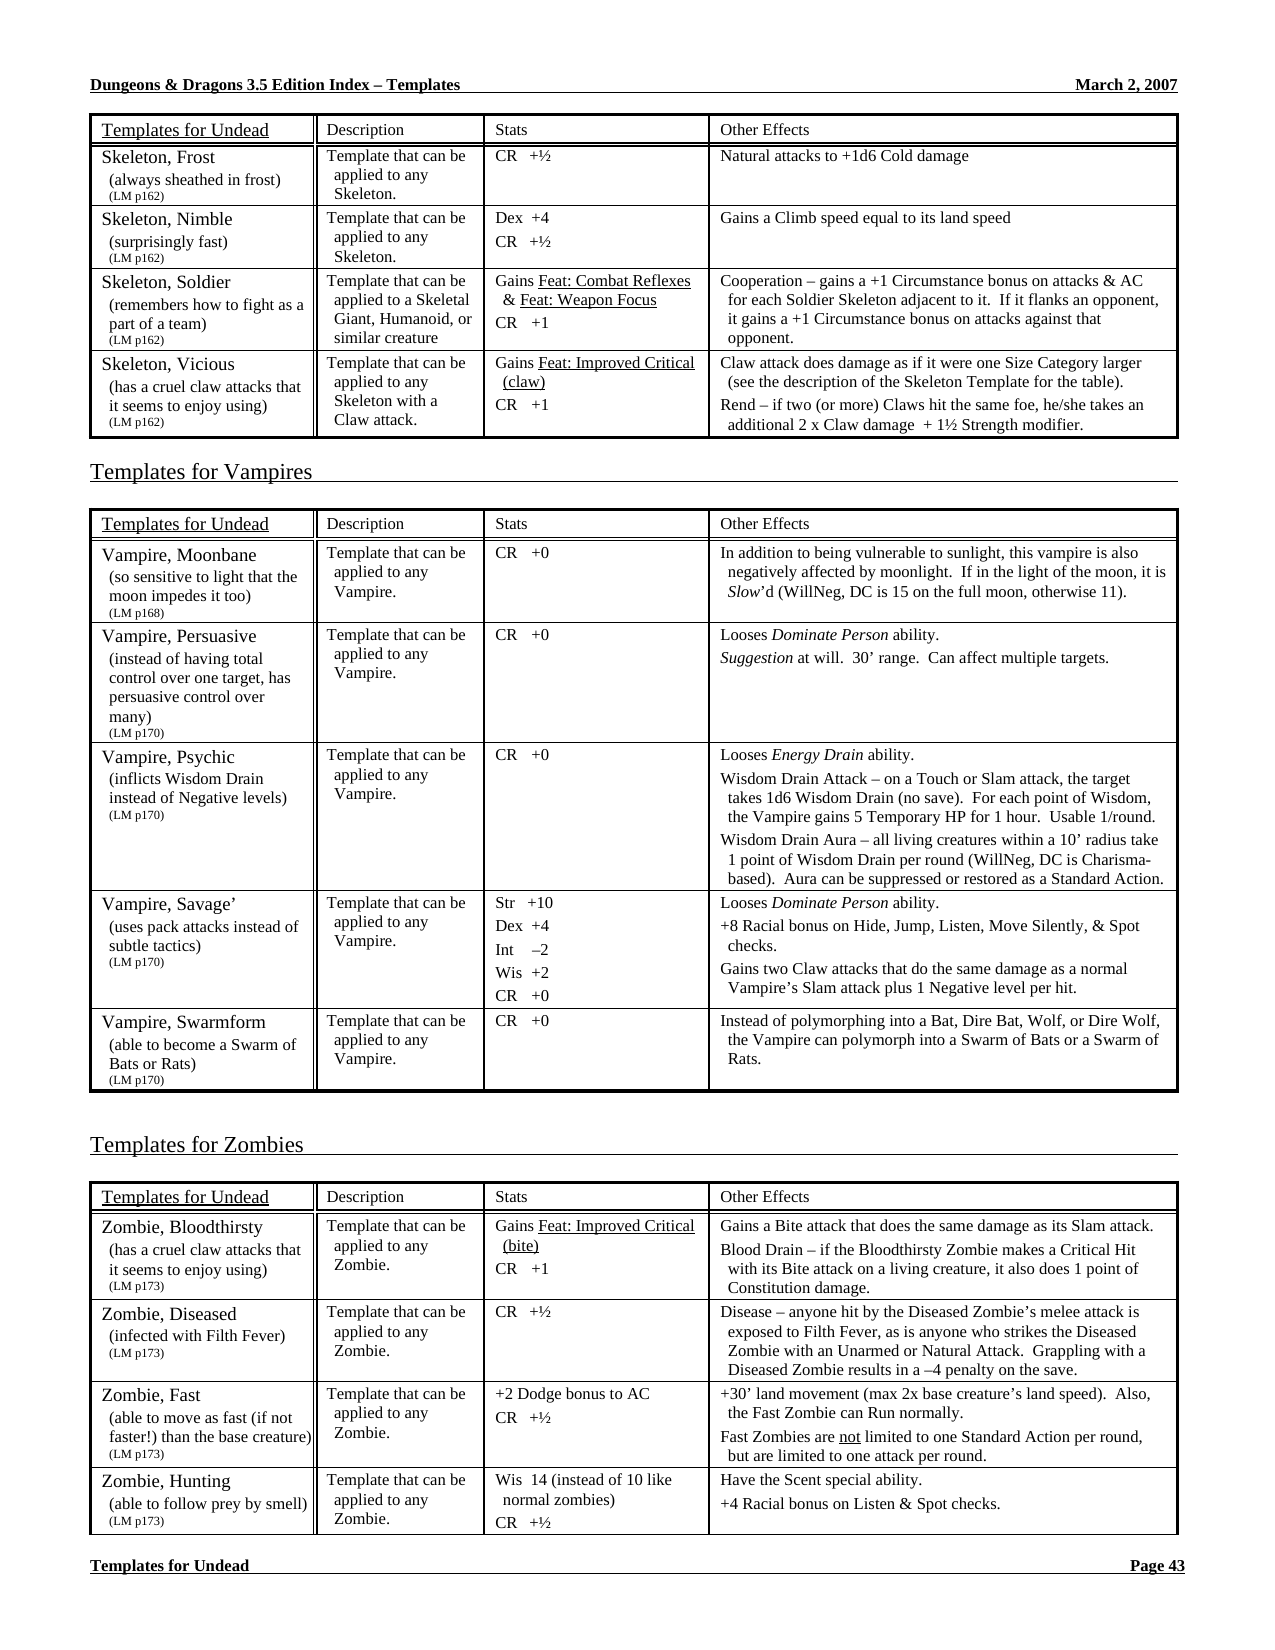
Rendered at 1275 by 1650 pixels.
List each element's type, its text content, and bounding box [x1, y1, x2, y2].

table_cell CR +½ [485, 1300, 708, 1381]
subtitle Templates for Vampires [90, 458, 1185, 484]
table_cell Skeleton, Soldier (remembers how to fight as a part of a team) (LM p162) [92, 269, 313, 349]
table_cell Skeleton, Frost (always sheathed in frost) (LM p162) [92, 147, 313, 205]
table_cell Gains Feat: Improved Critical (claw) CR +1 [485, 351, 708, 436]
table_cell Template that can be applied to any Skeleton with a Claw attack. [318, 351, 483, 436]
table_cell Natural attacks to +1d6 Cold damage [710, 147, 1176, 205]
table_cell CR +½ [485, 147, 708, 205]
table_cell Zombie, Diseased (infected with Filth Fever) (LM p173) [92, 1300, 313, 1381]
table_cell Template that can be applied to a Skeletal Giant, Humanoid, or similar creature [318, 269, 483, 349]
table_cell Zombie, Hunting (able to follow prey by smell) (LM p173) [92, 1468, 313, 1534]
table_header Templates for Undead [92, 511, 313, 536]
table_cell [318, 147, 483, 205]
table_cell Vampire, Savage’ (uses pack attacks instead of subtle tactics) (LM p170) [92, 891, 313, 1007]
table_header Other Effects [710, 511, 1176, 536]
table_cell Skeleton, Nimble (surprisingly fast) (LM p162) [92, 206, 313, 268]
table_cell In addition to being vulnerable to sunlight, this vampire is also negatively affected by moonlight. If in the light of the moon, it is Slow’d ( is 15 on the full moon, otherwise 11). [710, 541, 1176, 622]
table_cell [318, 1468, 483, 1534]
table_header Description [318, 1184, 483, 1209]
table_header Other Effects [710, 116, 1176, 142]
table_header Stats [485, 116, 708, 142]
table_cell Template that can be applied to any Vampire. [318, 1009, 483, 1089]
table_cell Template that can be applied to any Zombie. [318, 1300, 483, 1381]
table_cell Vampire, Psychic (inflicts Wisdom Drain instead of Negative levels) (LM p170) [92, 743, 313, 890]
table_cell Vampire, Persuasive (instead of having total control over one target, has persuasive control over many) (LM p170) [92, 623, 313, 742]
table_cell Template that can be applied to any Vampire. [318, 541, 483, 622]
table_cell Str +10 Dex +4 Int –2 +2 CR +0 [485, 891, 708, 1007]
table_cell Disease – anyone hit by the Diseased Zombie’s melee attack is exposed to Filth Fever, as is anyone who strikes the Diseased Zombie with an Unarmed or Natural Attack. Grappling with a Diseased Zombie results in a –4 penalty on the save. [710, 1300, 1176, 1381]
table_cell 14 (instead of 10 like normal zombies) CR +½ [485, 1468, 708, 1534]
table_header Description [318, 511, 483, 536]
table_cell Template that can be applied to any Skeleton. [318, 206, 483, 268]
table_cell CR +0 [485, 623, 708, 742]
table_cell CR +0 [485, 541, 708, 622]
table_header Templates for Undead [92, 1184, 313, 1209]
table_cell Zombie, Bloodthirsty (has a cruel claw attacks that it seems to enjoy using) (LM p173) [92, 1214, 313, 1299]
table_cell Claw attack does damage as if it were one Size Category larger (see the description of the Skeleton Template for the table). Rend – if two (or more) Claws hit the same foe, he/she takes an additional 2 x Claw damage + 1½ Strength modifier. [710, 351, 1176, 436]
table_cell Vampire, Moonbane (so sensitive to light that the moon impedes it too) (LM p168) [92, 541, 313, 622]
table_cell +2 Dodge bonus to AC CR +½ [485, 1382, 708, 1467]
table_cell Looses Energy Drain ability. Wisdom Drain Attack – on a Touch or Slam attack, the target takes 1d6 Wisdom Drain (no save). For each point of Wisdom, the Vampire gains 5 Temporary HP for 1 hour. Usable 1/round. Wisdom Drain Aura – all living creatures within a 10’ radius take 1 point of Wisdom Drain per round ( is Charisma-based). Aura can be suppressed or restored as a Standard Action. [710, 743, 1176, 890]
table_cell Template that can be applied to any Vampire. [318, 891, 483, 1007]
table_cell +30’ land movement (max 2x base creature’s land speed). Also, the Fast Zombie can Run normally. Fast Zombies are not limited to one Standard Action per round, but are limited to one attack per round. [710, 1382, 1176, 1467]
table_cell Cooperation – gains a +1 Circumstance bonus on attacks & AC for each Soldier Skeleton adjacent to it. If it flanks an opponent, it gains a +1 Circumstance bonus on attacks against that opponent. [710, 269, 1176, 349]
table_cell Vampire, Swarmform (able to become a Swarm of Bats or Rats) (LM p170) [92, 1009, 313, 1089]
table_cell Template that can be applied to any Vampire. [318, 623, 483, 742]
table_cell Have the Scent special ability. +4 Racial bonus on Listen & Spot checks. [710, 1468, 1176, 1534]
table_header Stats [485, 511, 708, 536]
table_cell CR +0 [485, 1009, 708, 1089]
table_cell Gains Feat: Improved Critical (bite) CR +1 [485, 1214, 708, 1299]
table_header Other Effects [710, 1184, 1176, 1209]
table_cell Looses Dominate Person ability. Suggestion at will. 30’ range. Can affect multiple targets. [710, 623, 1176, 742]
table_header Description [318, 116, 483, 142]
table_cell Zombie, Fast (able to move as fast (if not faster!) than the base creature) (LM p173) [92, 1382, 313, 1467]
table_cell Gains a Climb speed equal to its land speed [710, 206, 1176, 268]
table_header Stats [485, 1184, 708, 1209]
table_cell Template that can be applied to any Vampire. [318, 743, 483, 890]
table_cell Dex +4 CR +½ [485, 206, 708, 268]
table_header Templates for Undead [92, 116, 313, 142]
table_cell Gains a Bite attack that does the same damage as its Slam attack. Blood Drain – if the Bloodthirsty Zombie makes a Critical Hit with its Bite attack on a living creature, it also does 1 point of Constitution damage. [710, 1214, 1176, 1299]
subtitle Templates for Zombies [90, 1131, 1185, 1157]
table_cell Template that can be applied to any Zombie. [318, 1214, 483, 1299]
table_cell Looses Dominate Person ability. +8 Racial bonus on Hide, Jump, Listen, Move Silently, & Spot checks. Gains two Claw attacks that do the same damage as a normal Vampire’s Slam attack plus 1 Negative level per hit. [710, 891, 1176, 1007]
table_cell CR +0 [485, 743, 708, 890]
table_cell Template that can be applied to any Zombie. [318, 1382, 483, 1467]
table_cell Instead of polymorphing into a Bat, Dire Bat, Wolf, or Dire Wolf, the Vampire can polymorph into a Swarm of Bats or a Swarm of Rats. [710, 1009, 1176, 1089]
table_cell Gains Feat: Combat Reflexes & Feat: Weapon Focus CR +1 [485, 269, 708, 349]
table_cell Skeleton, Vicious (has a cruel claw attacks that it seems to enjoy using) (LM p162) [92, 351, 313, 436]
